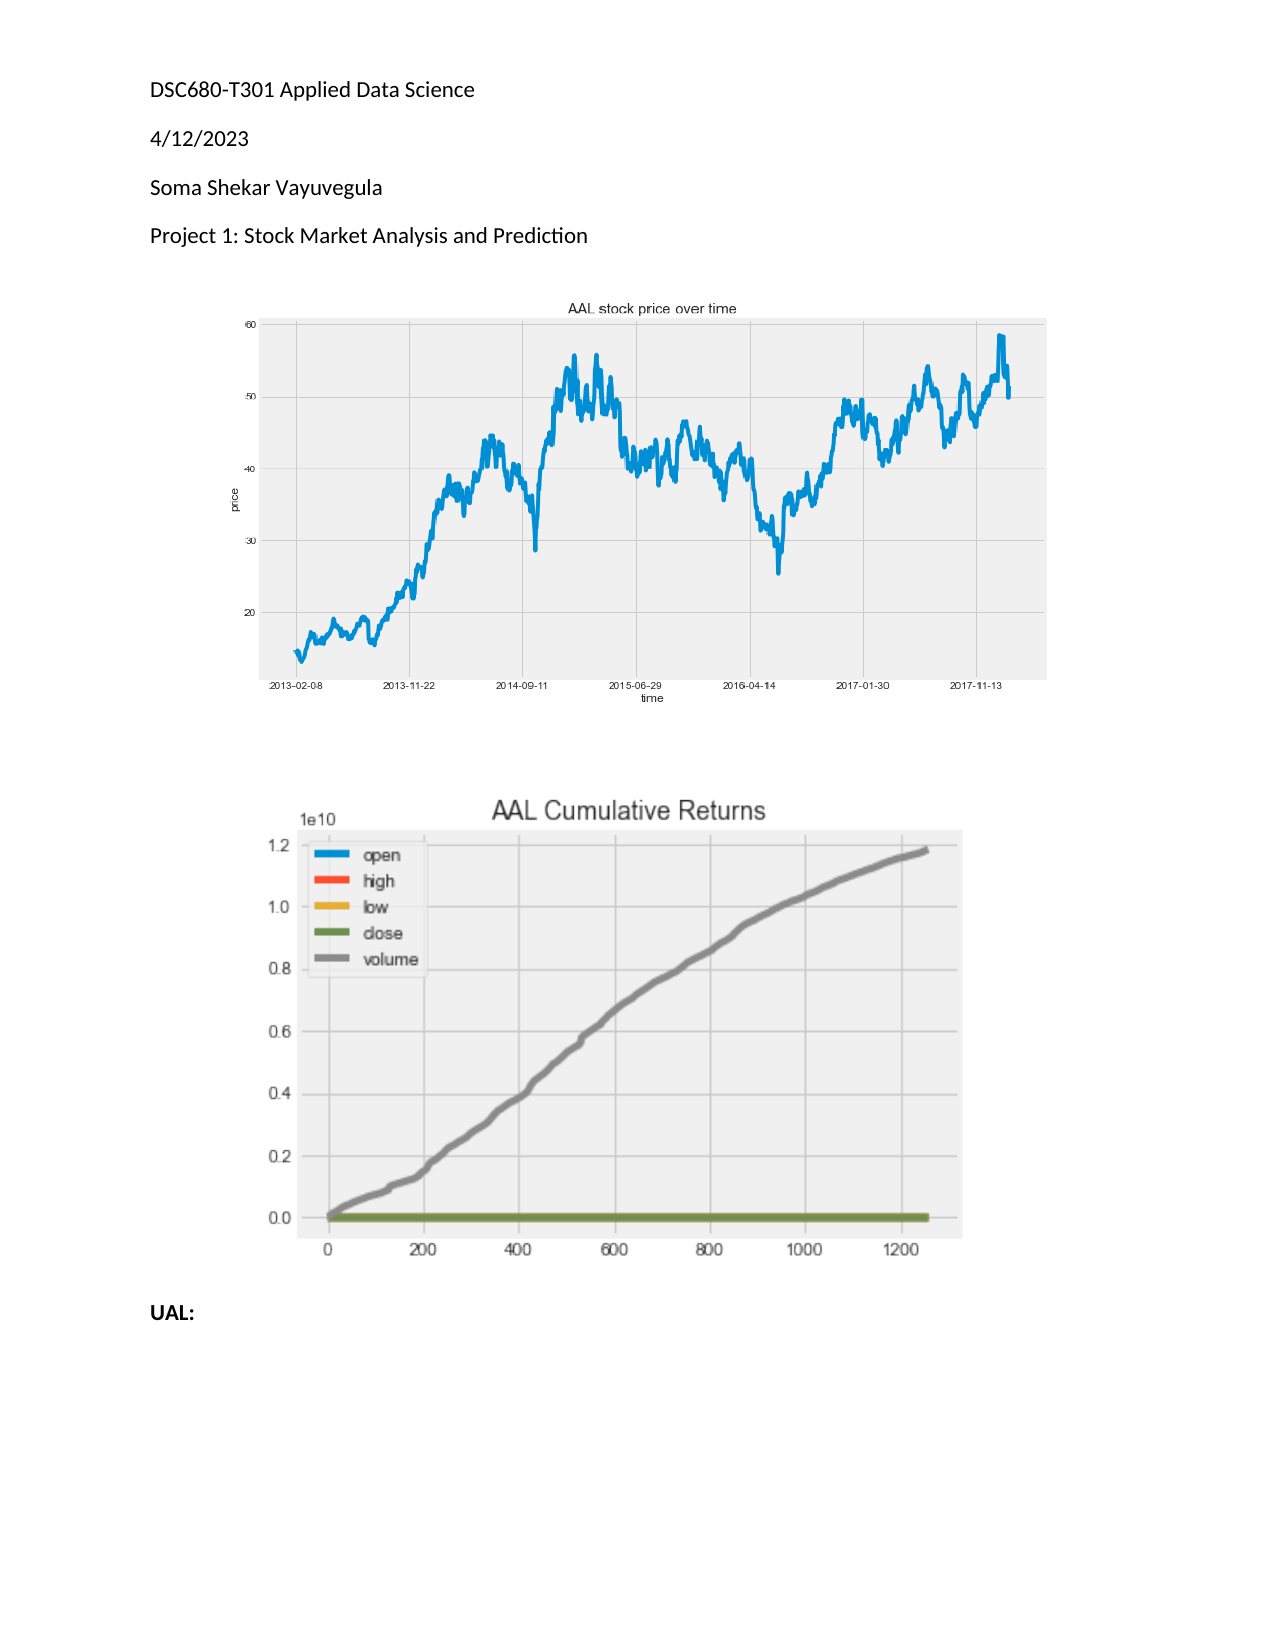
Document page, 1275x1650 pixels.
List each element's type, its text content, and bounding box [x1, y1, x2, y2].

picture [223, 296, 1052, 710]
text UAL: [150, 1298, 1125, 1326]
picture [256, 787, 970, 1273]
